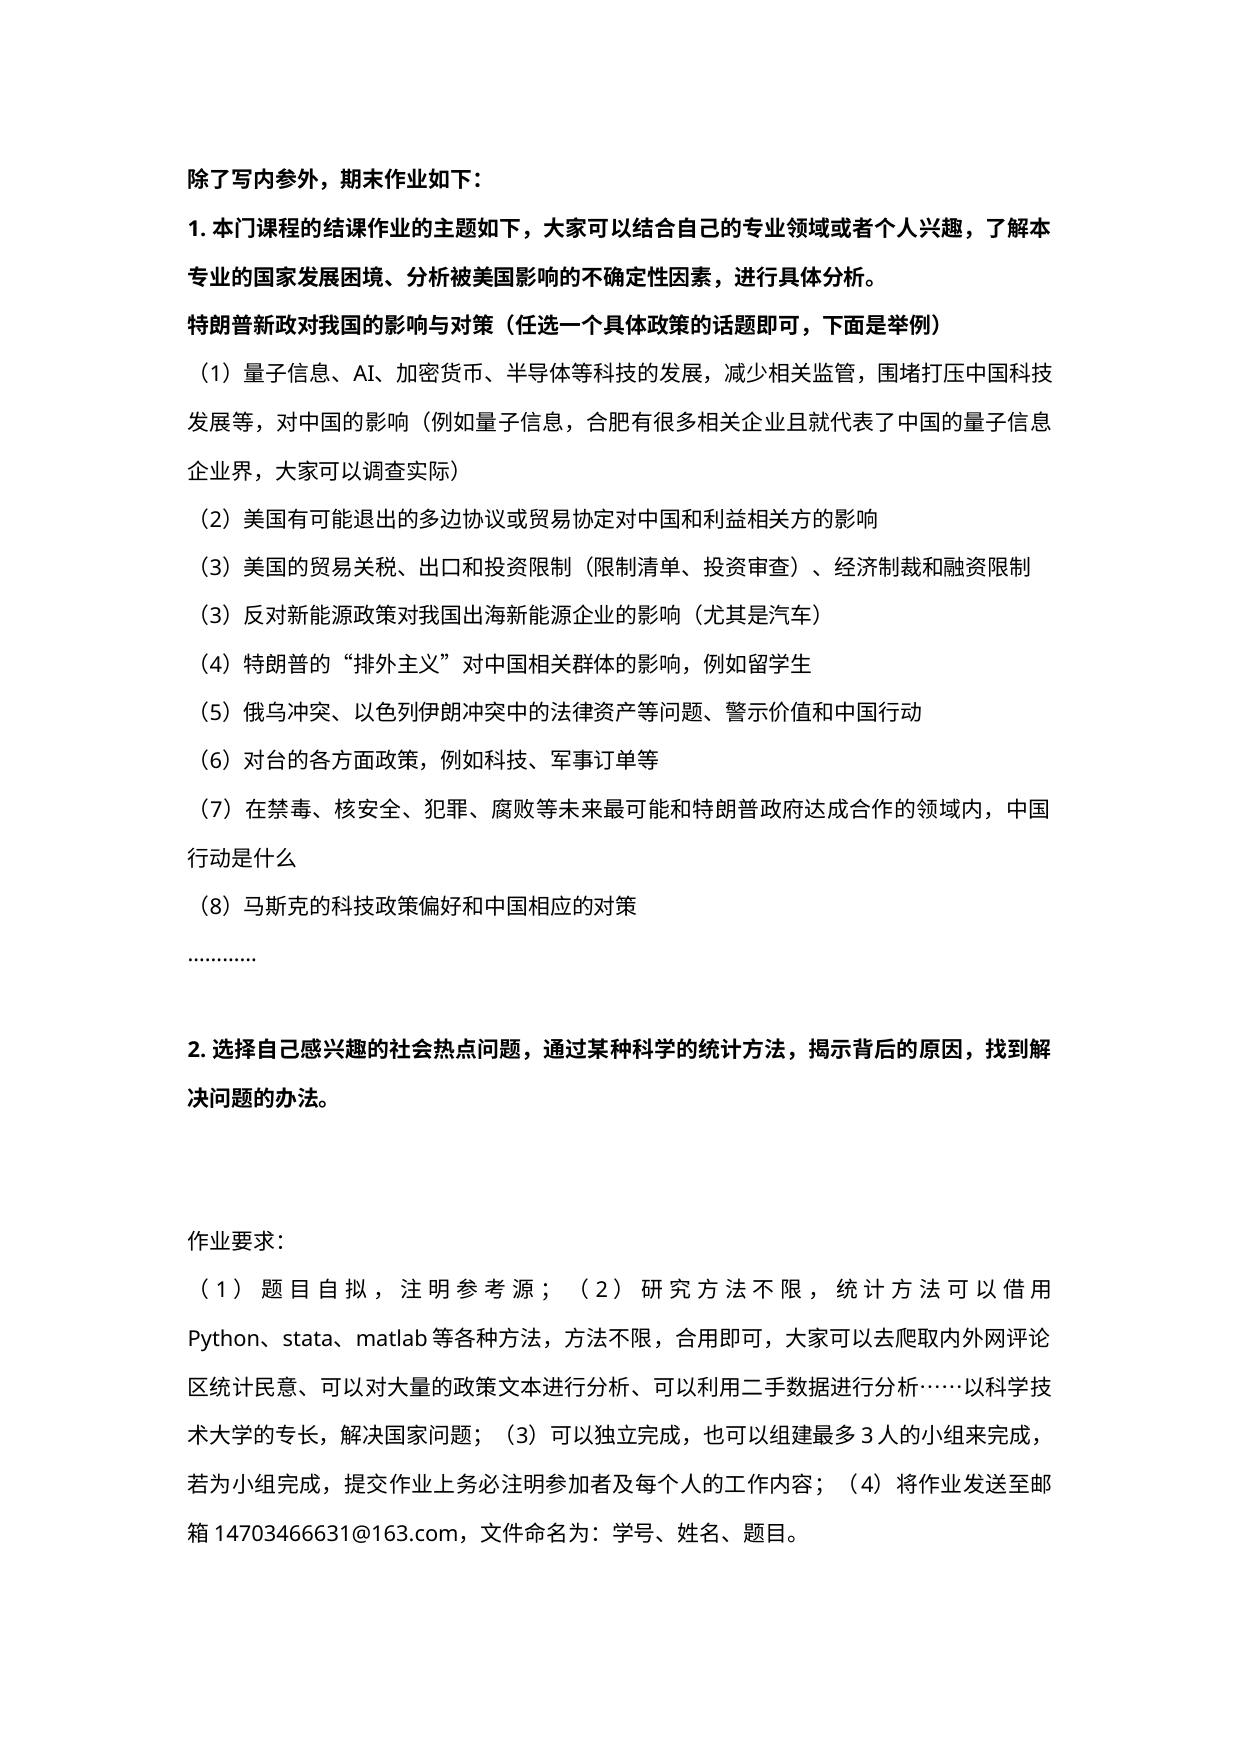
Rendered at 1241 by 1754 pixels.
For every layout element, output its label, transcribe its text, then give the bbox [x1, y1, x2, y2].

text （3）美国的贸易关税、出口和投资限制（限制清单、投资审查）、经济制裁和融资限制 [187, 550, 1053, 582]
text （1）量子信息、AI、加密货币、半导体等科技的发展，减少相关监管，围堵打压中国科技发展等，对中国的影响（例如量子信息，合肥有很多相关企业且就代表了中国的量子信息企业界，大家可以调查实际） [187, 356, 1053, 486]
text （7）在禁毒、核安全、犯罪、腐败等未来最可能和特朗普政府达成合作的领域内，中国行动是什么 [187, 792, 1053, 873]
text 除了写内参外，期末作业如下： [187, 162, 1053, 194]
text （3）反对新能源政策对我国出海新能源企业的影响（尤其是汽车） [187, 598, 1053, 631]
text 1. 本门课程的结课作业的主题如下，大家可以结合自己的专业领域或者个人兴趣，了解本专业的国家发展困境、分析被美国影响的不确定性因素，进行具体分析。 [187, 210, 1053, 292]
text （4）特朗普的“排外主义”对中国相关群体的影响，例如留学生 [187, 647, 1053, 679]
text 作业要求： [187, 1224, 1053, 1256]
text （2）美国有可能退出的多边协议或贸易协定对中国和利益相关方的影响 [187, 502, 1053, 534]
text 特朗普新政对我国的影响与对策（任选一个具体政策的话题即可，下面是举例） [187, 307, 1053, 340]
text ………… [187, 937, 1053, 969]
text （5）俄乌冲突、以色列伊朗冲突中的法律资产等问题、警示价值和中国行动 [187, 695, 1053, 727]
text 2. 选择自己感兴趣的社会热点问题，通过某种科学的统计方法，揭示背后的原因，找到解决问题的办法。 [187, 1032, 1053, 1113]
text （1）题目自拟，注明参考源；（2）研究方法不限，统计方法可以借用Python、stata、matlab等各种方法，方法不限，合用即可，大家可以去爬取内外网评论区统计民意、可以对大量的政策文本进行分析、可以利用二手数据进行分析……以科学技术大学的专长，解决国家问题；（3）可以独立完成，也可以组建最多3人的小组来完成，若为小组完成，提交作业上务必注明参加者及每个人的工作内容；（4）将作业发送至邮箱14703466631@163.com，文件命名为：学号、姓名、题目。 [187, 1272, 1053, 1548]
text （6）对台的各方面政策，例如科技、军事订单等 [187, 743, 1053, 776]
text （8）马斯克的科技政策偏好和中国相应的对策 [187, 889, 1053, 921]
